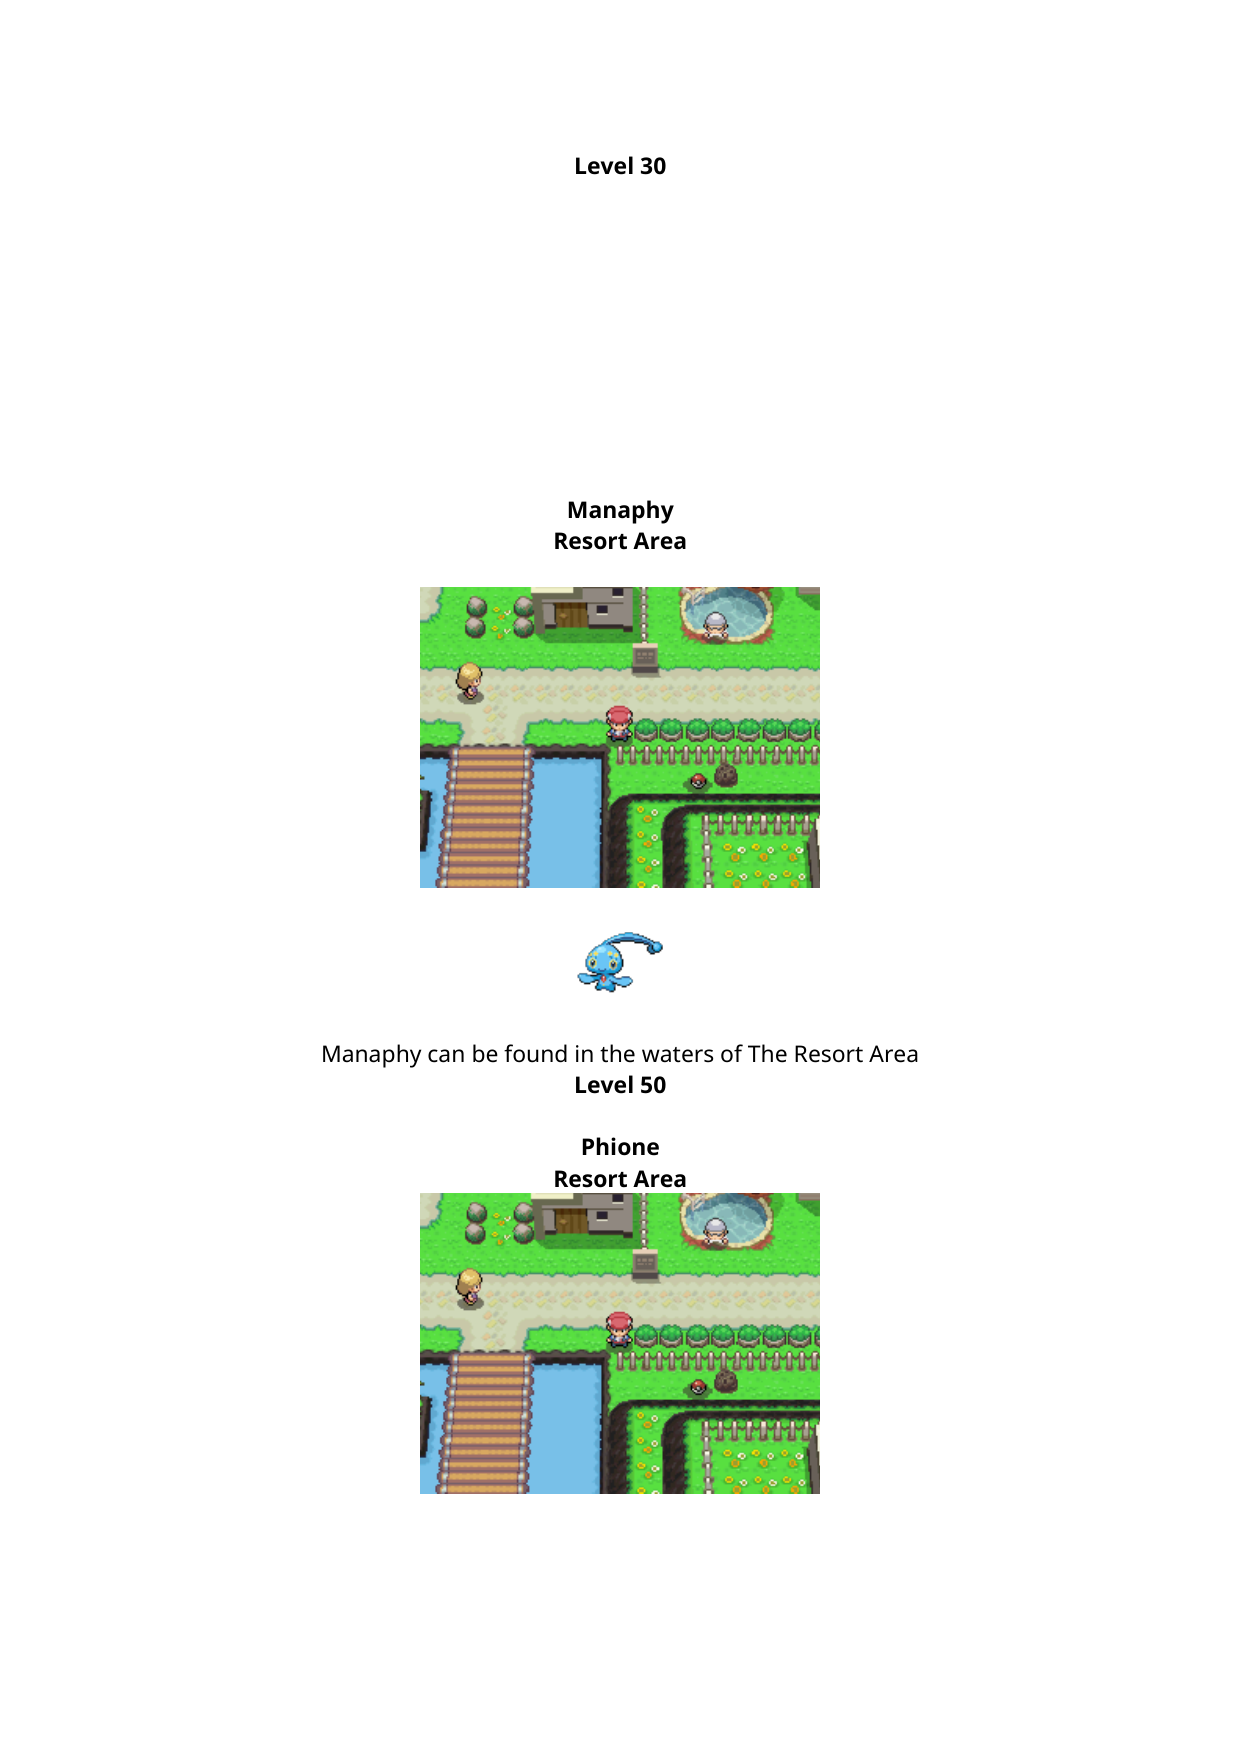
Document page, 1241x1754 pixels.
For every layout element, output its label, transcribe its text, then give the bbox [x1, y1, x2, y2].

picture [420, 587, 820, 1038]
text Manaphy [150, 494, 1090, 525]
text Level 30 [150, 150, 1090, 181]
picture [420, 1193, 820, 1494]
text Phione [150, 1131, 1090, 1162]
text Resort Area [150, 525, 1090, 556]
text Level 50 [150, 1069, 1090, 1100]
text Resort Area [150, 1162, 1090, 1194]
text Manaphy can be found in the waters of The Resort Area [150, 1037, 1090, 1069]
